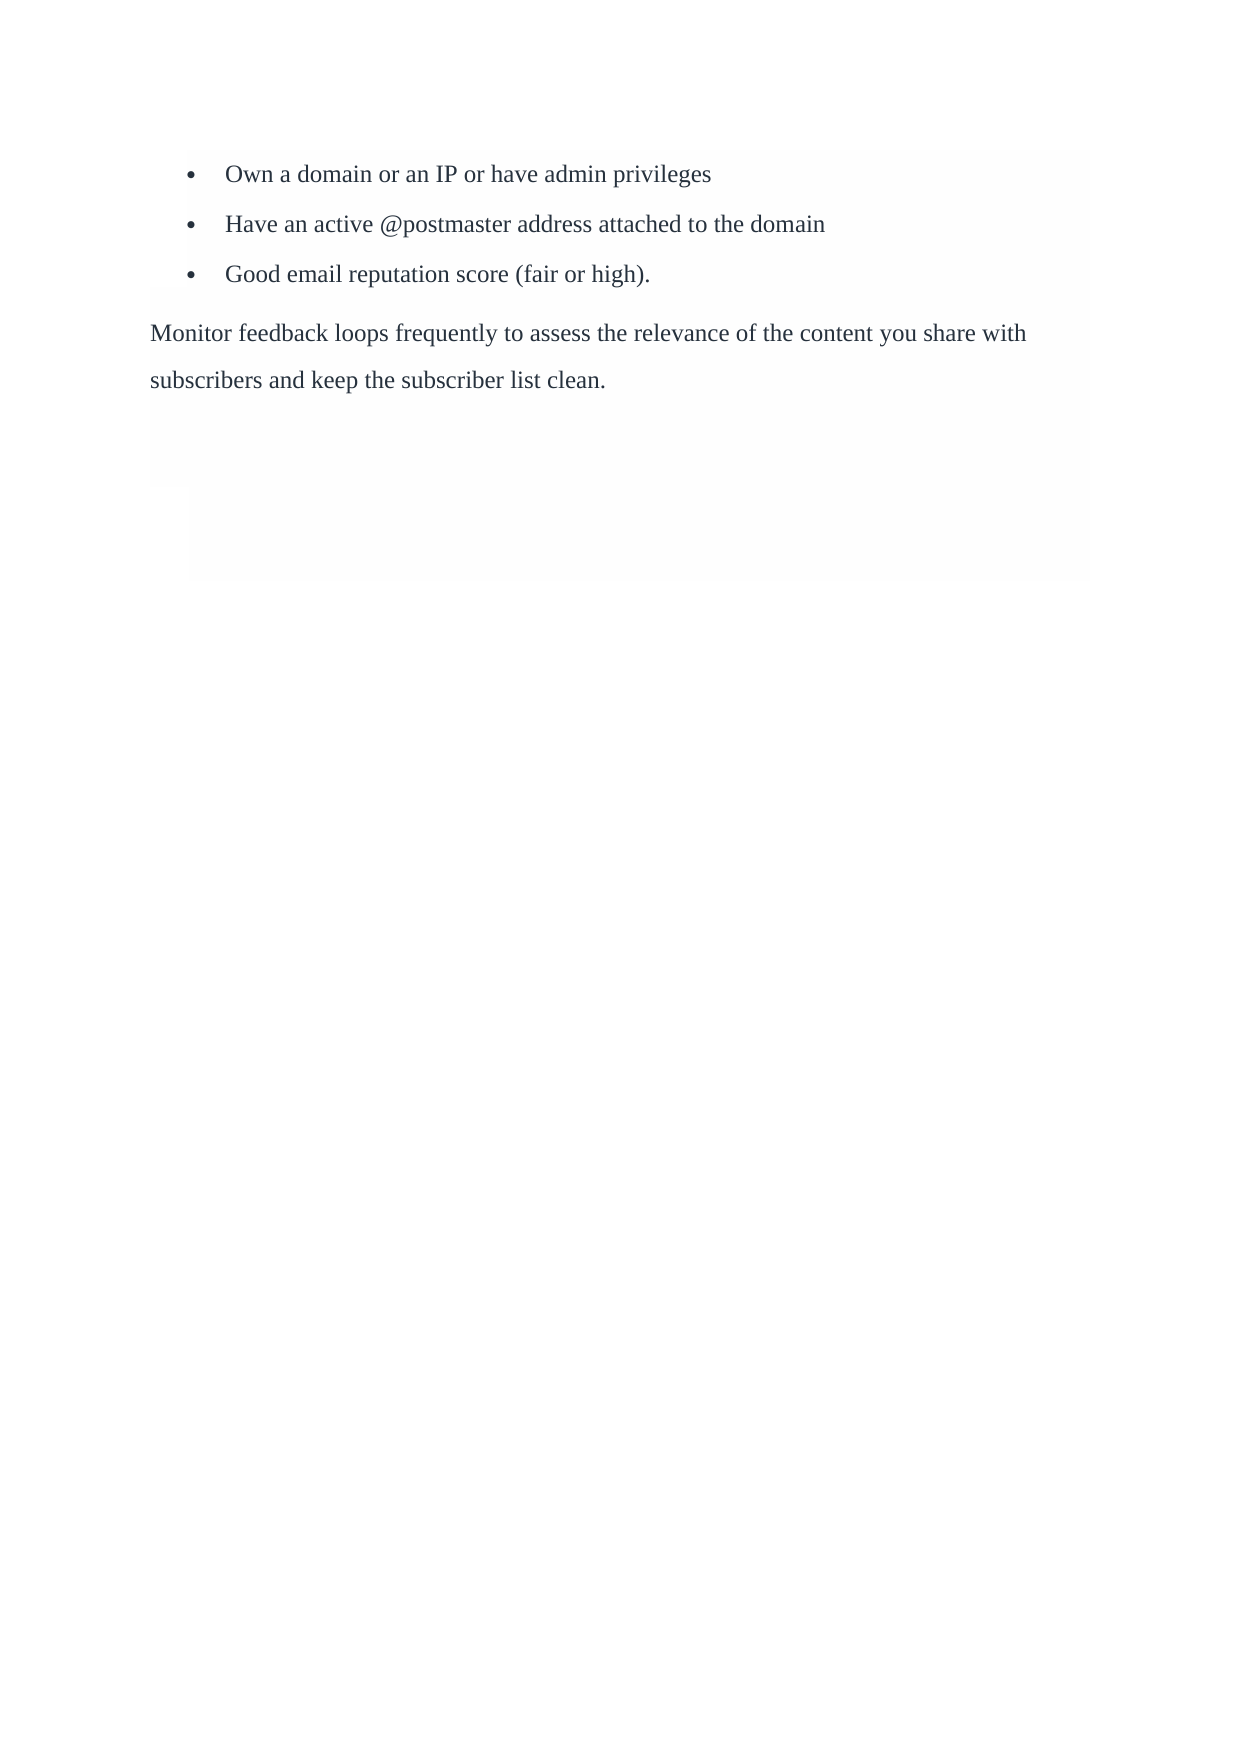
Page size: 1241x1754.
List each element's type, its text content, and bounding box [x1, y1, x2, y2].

list Own a domain or an IP or have admin privileges [187, 150, 1090, 187]
list Have an active @postmaster address attached to the domain [187, 200, 1090, 237]
list Good email reputation score (fair or high). [187, 250, 1090, 287]
text Monitor feedback loops frequently to assess the relevance of the content you share with subscribers and keep the subscriber list clean. [150, 300, 1090, 394]
